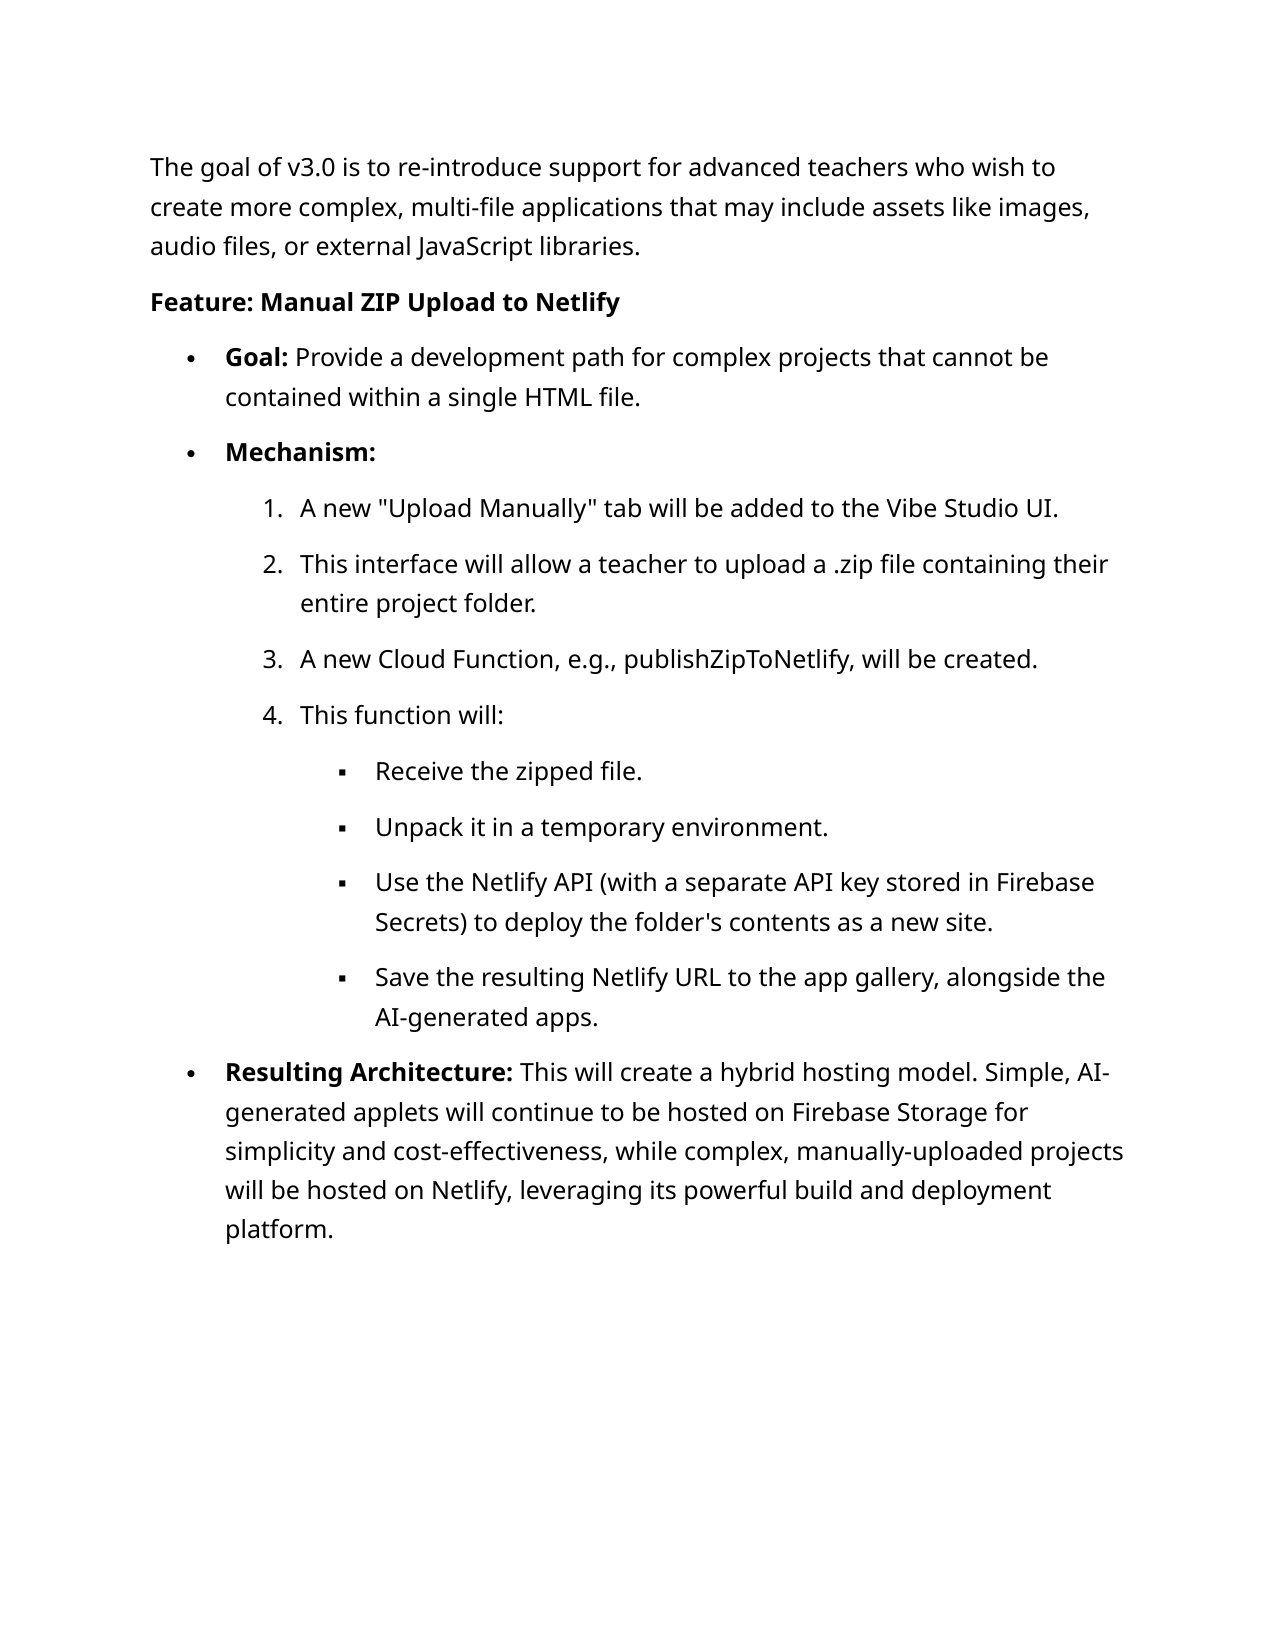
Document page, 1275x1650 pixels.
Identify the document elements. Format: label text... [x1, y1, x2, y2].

list Save the resulting Netlify URL to the app gallery, alongside the AI-generated apps. [337, 960, 1125, 1033]
text Feature: Manual ZIP Upload to Netlify [150, 284, 1125, 318]
list Goal: Provide a development path for complex projects that cannot be contained within a single HTML file. [187, 340, 1125, 413]
list A new Cloud Function, e.g., publishZipToNetlify, will be created. [262, 642, 1125, 676]
text The goal of v3.0 is to re-introduce support for advanced teachers who wish to create more complex, multi-file applications that may include assets like images, audio files, or external JavaScript libraries. [150, 150, 1125, 262]
list Unpack it in a temporary environment. [337, 809, 1125, 843]
list A new "Upload Manually" tab will be added to the Vibe Studio UI. [262, 491, 1125, 525]
list This interface will allow a teacher to upload a .zip file containing their entire project folder. [262, 547, 1125, 620]
list Resulting Architecture: This will create a hybrid hosting model. Simple, AI-generated applets will continue to be hosted on Firebase Storage for simplicity and cost-effectiveness, while complex, manually-uploaded projects will be hosted on Netlify, leveraging its powerful build and deployment platform. [187, 1055, 1125, 1246]
list Mechanism: [187, 435, 1125, 469]
list Receive the zipped file. [337, 753, 1125, 787]
list Use the Netlify API (with a separate API key stored in Firebase Secrets) to deploy the folder's contents as a new site. [337, 865, 1125, 938]
list This function will: [262, 697, 1125, 732]
